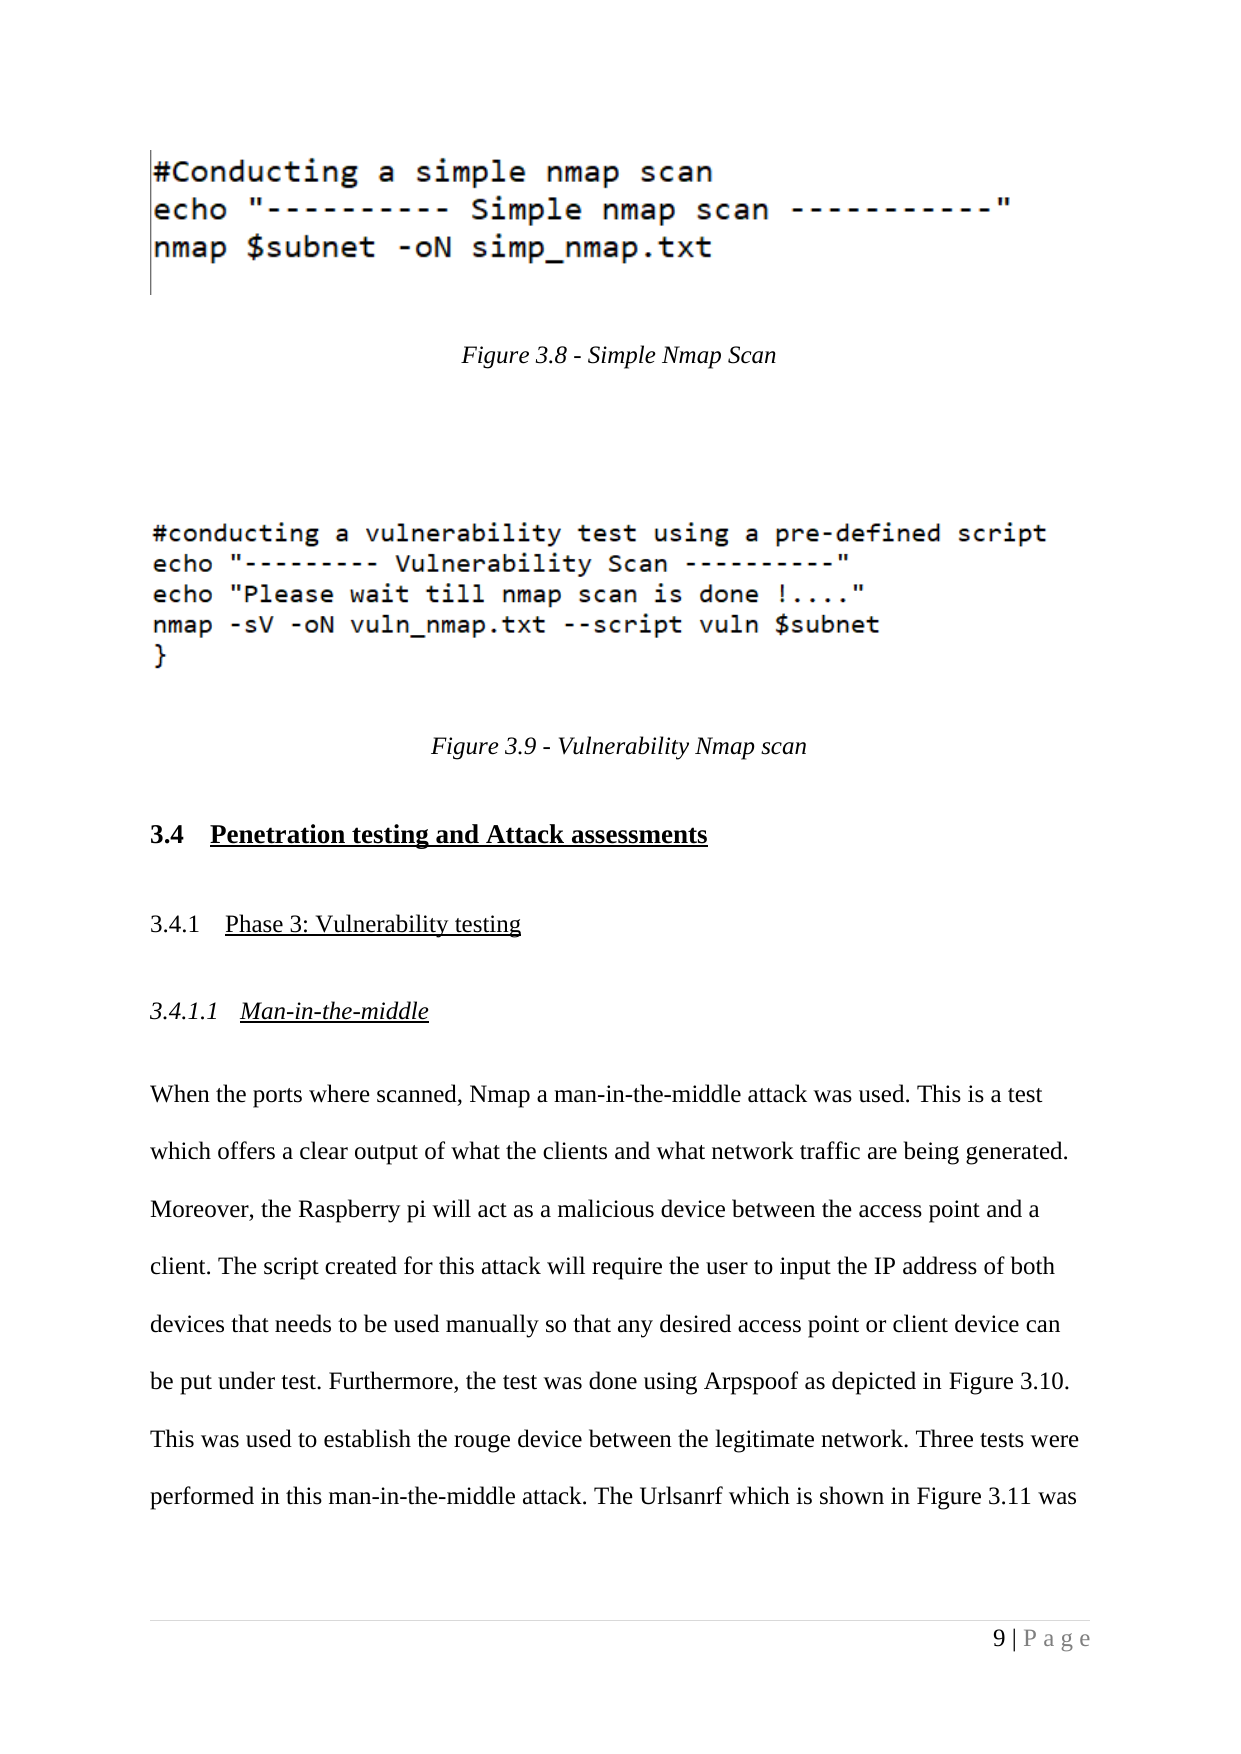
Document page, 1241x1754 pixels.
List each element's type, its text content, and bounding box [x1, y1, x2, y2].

subtitle Man-in-the-middle [150, 996, 1090, 1025]
picture [150, 150, 1091, 295]
picture [150, 492, 1091, 686]
subtitle Penetration testing and Attack assessments [150, 818, 1090, 849]
subtitle Phase 3: Vulnerability testing [150, 909, 1090, 938]
